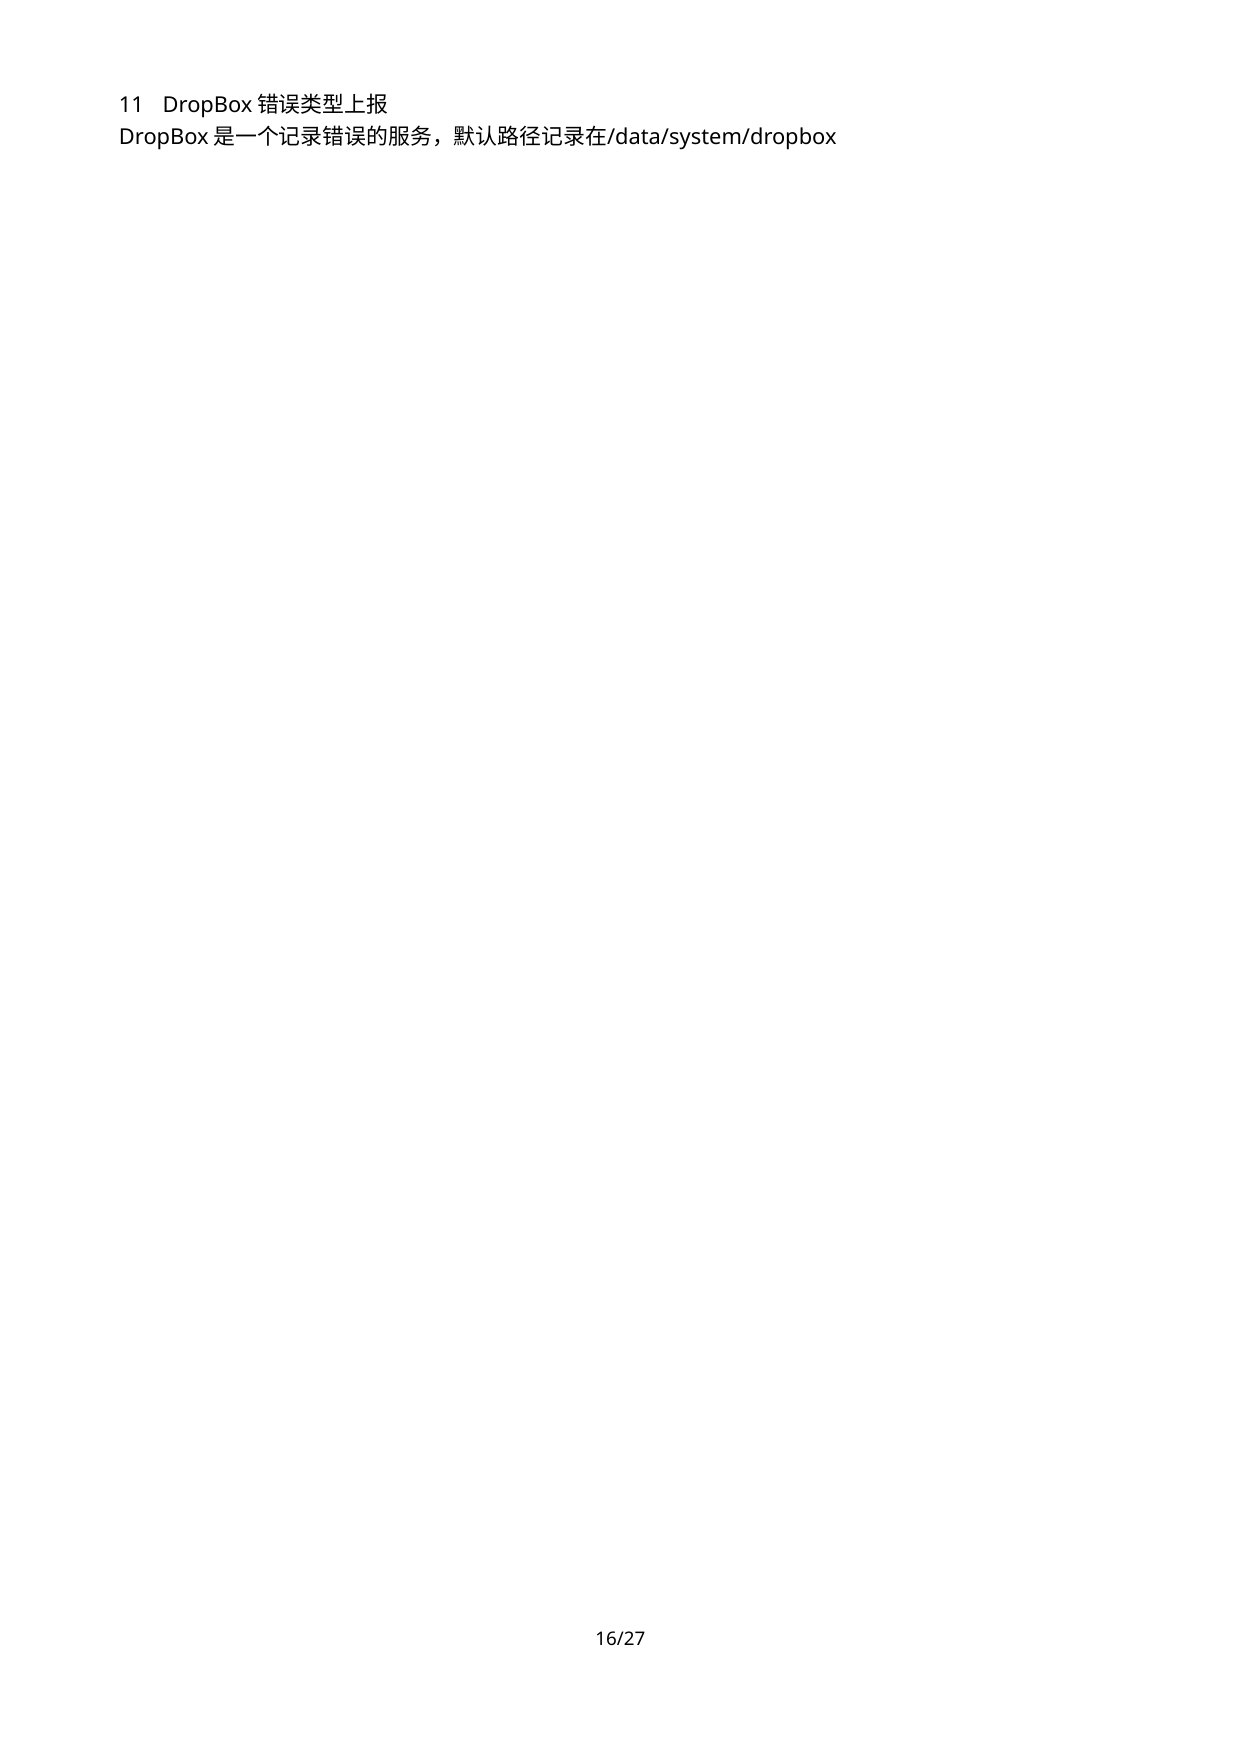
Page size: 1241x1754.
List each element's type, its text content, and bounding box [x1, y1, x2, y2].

text DropBox是一个记录错误的服务，默认路径记录在/data/system/dropbox [75, 119, 1165, 151]
subtitle DropBox错误类型上报 [75, 86, 1165, 119]
